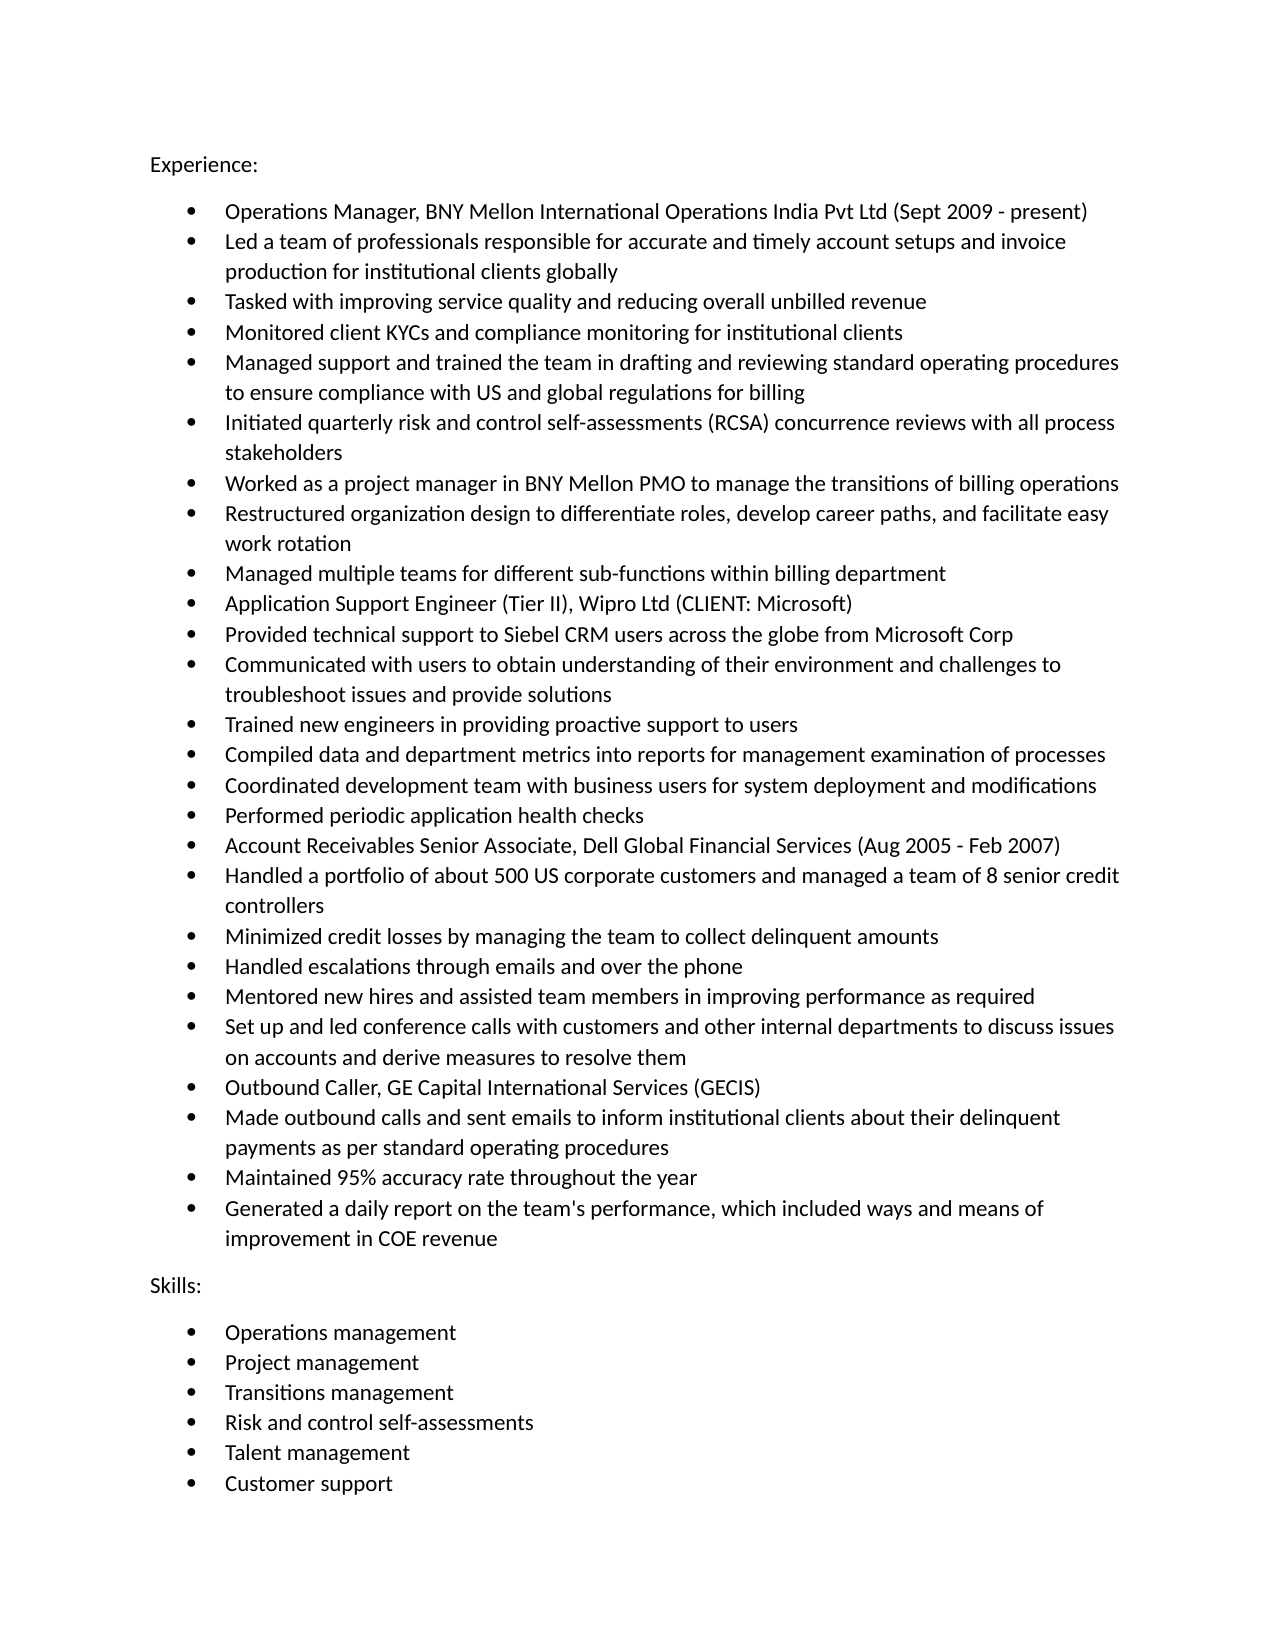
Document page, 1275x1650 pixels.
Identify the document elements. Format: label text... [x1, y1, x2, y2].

text Skills: [150, 1271, 1125, 1299]
list Trained new engineers in providing proactive support to users [187, 710, 1125, 738]
list Maintained 95% accuracy rate throughout the year [187, 1163, 1125, 1192]
list Minimized credit losses by managing the team to collect delinquent amounts [187, 922, 1125, 950]
list Tasked with improving service quality and reducing overall unbilled revenue [187, 287, 1125, 316]
list Made outbound calls and sent emails to inform institutional clients about their delinquent payments as per standard operating procedures [187, 1103, 1125, 1161]
list Coordinated development team with business users for system deployment and modifications [187, 771, 1125, 799]
list Risk and control self-assessments [187, 1408, 1125, 1436]
list Monitored client KYCs and compliance monitoring for institutional clients [187, 318, 1125, 346]
list Worked as a project manager in BNY Mellon PMO to manage the transitions of billing operations [187, 469, 1125, 497]
list Project management [187, 1348, 1125, 1376]
list Outbound Caller, GE Capital International Services (GECIS) [187, 1073, 1125, 1101]
list Operations Manager, BNY Mellon International Operations India Pvt Ltd (Sept 2009 - present) [187, 197, 1125, 225]
list Talent management [187, 1438, 1125, 1467]
list Mentored new hires and assisted team members in improving performance as required [187, 982, 1125, 1010]
list Initiated quarterly risk and control self-assessments (RCSA) concurrence reviews with all process stakeholders [187, 408, 1125, 467]
list Led a team of professionals responsible for accurate and timely account setups and invoice production for institutional clients globally [187, 227, 1125, 285]
text Experience: [150, 150, 1125, 178]
list Restructured organization design to differentiate roles, develop career paths, and facilitate easy work rotation [187, 499, 1125, 557]
list Set up and led conference calls with customers and other internal departments to discuss issues on accounts and derive measures to resolve them [187, 1012, 1125, 1071]
list Managed multiple teams for different sub-functions within billing department [187, 559, 1125, 587]
list Handled escalations through emails and over the phone [187, 952, 1125, 980]
list Communicated with users to obtain understanding of their environment and challenges to troubleshoot issues and provide solutions [187, 650, 1125, 708]
list Generated a daily report on the team's performance, which included ways and means of improvement in COE revenue [187, 1194, 1125, 1252]
list Compiled data and department metrics into reports for management examination of processes [187, 741, 1125, 769]
list Customer support [187, 1469, 1125, 1497]
list Handled a portfolio of about 500 US corporate customers and managed a team of 8 senior credit controllers [187, 861, 1125, 920]
list Account Receivables Senior Associate, Dell Global Financial Services (Aug 2005 - Feb 2007) [187, 831, 1125, 859]
list Provided technical support to Siebel CRM users across the globe from Microsoft Corp [187, 620, 1125, 648]
list Performed periodic application health checks [187, 801, 1125, 829]
list Transitions management [187, 1378, 1125, 1406]
list Application Support Engineer (Tier II), Wipro Ltd (CLIENT: Microsoft) [187, 589, 1125, 618]
list Operations management [187, 1318, 1125, 1346]
list Managed support and trained the team in drafting and reviewing standard operating procedures to ensure compliance with US and global regulations for billing [187, 348, 1125, 406]
